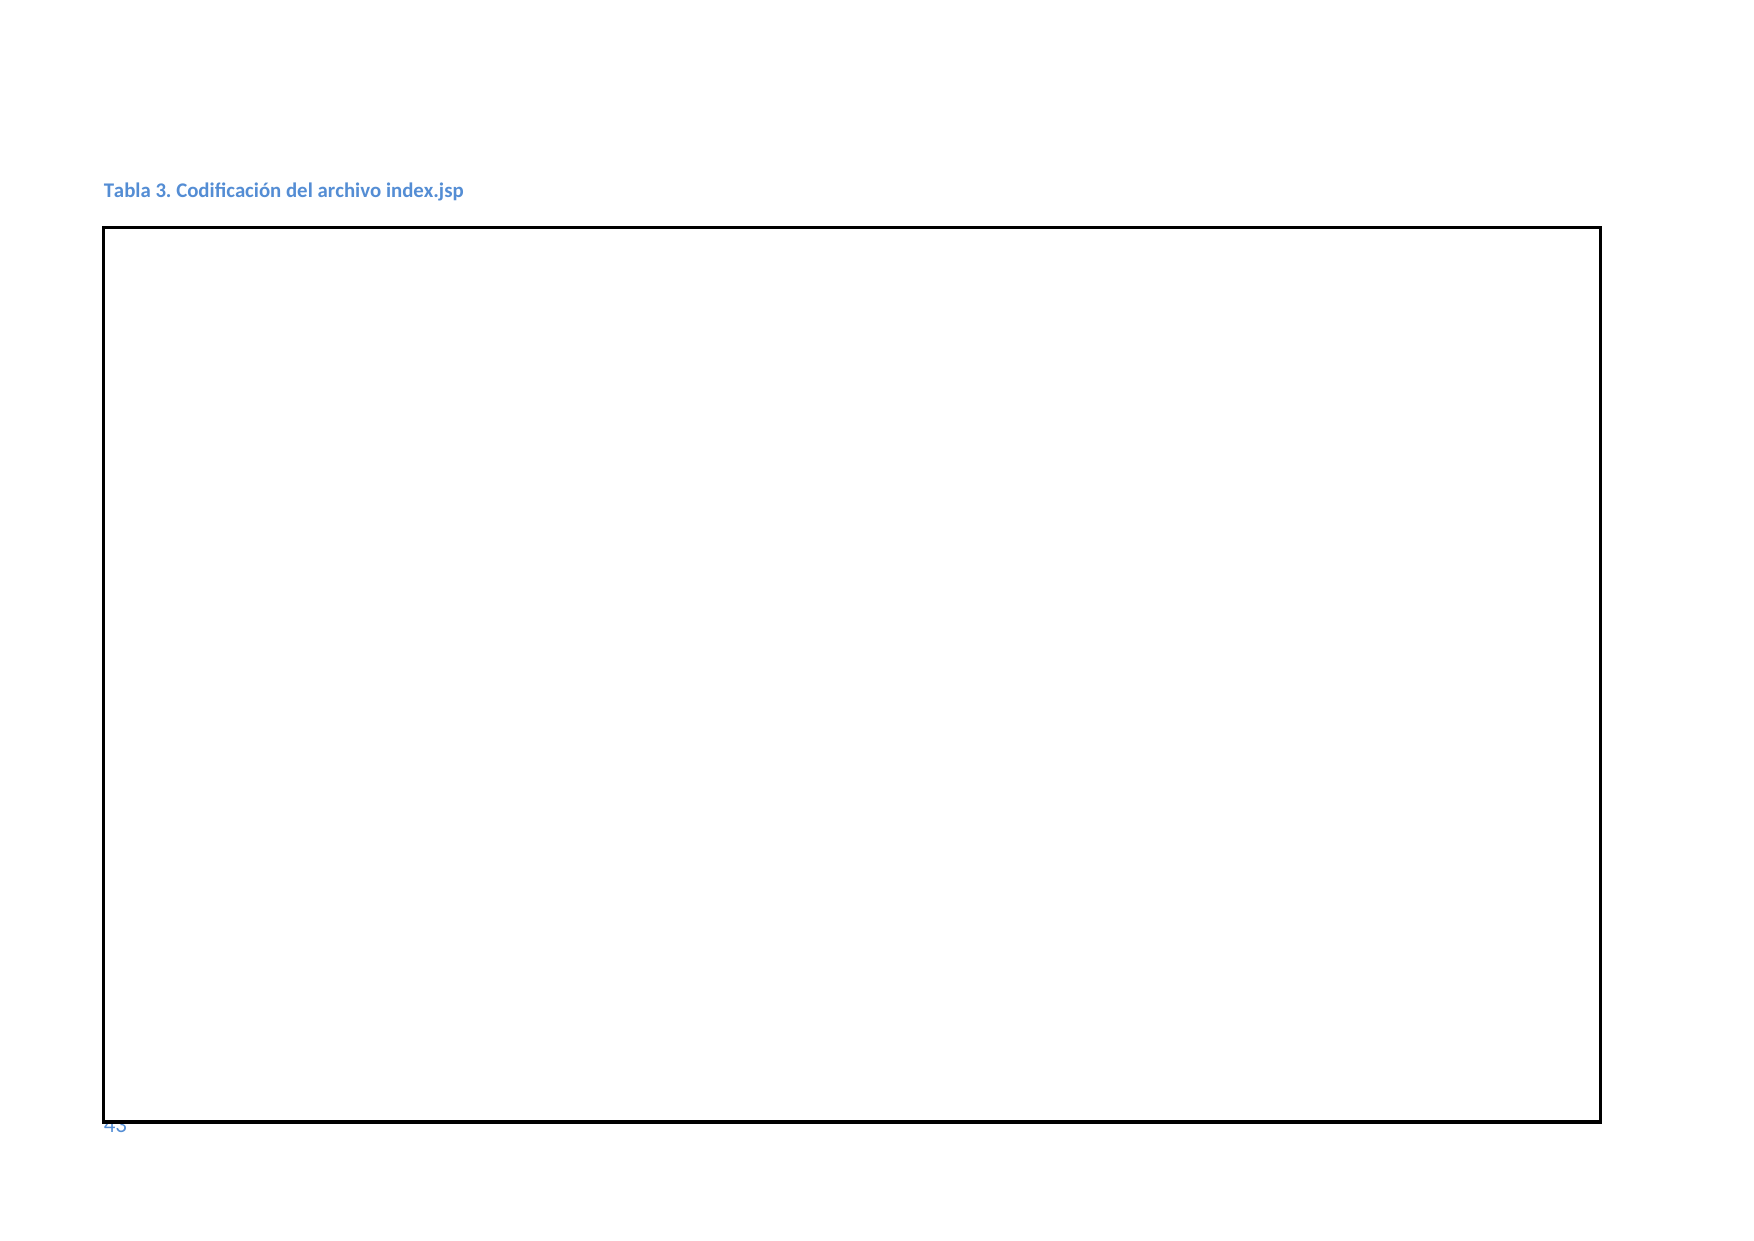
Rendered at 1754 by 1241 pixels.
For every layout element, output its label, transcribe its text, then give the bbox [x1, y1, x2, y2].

text Tabla 3. Codificación del archivo index.jsp [103, 177, 1621, 203]
